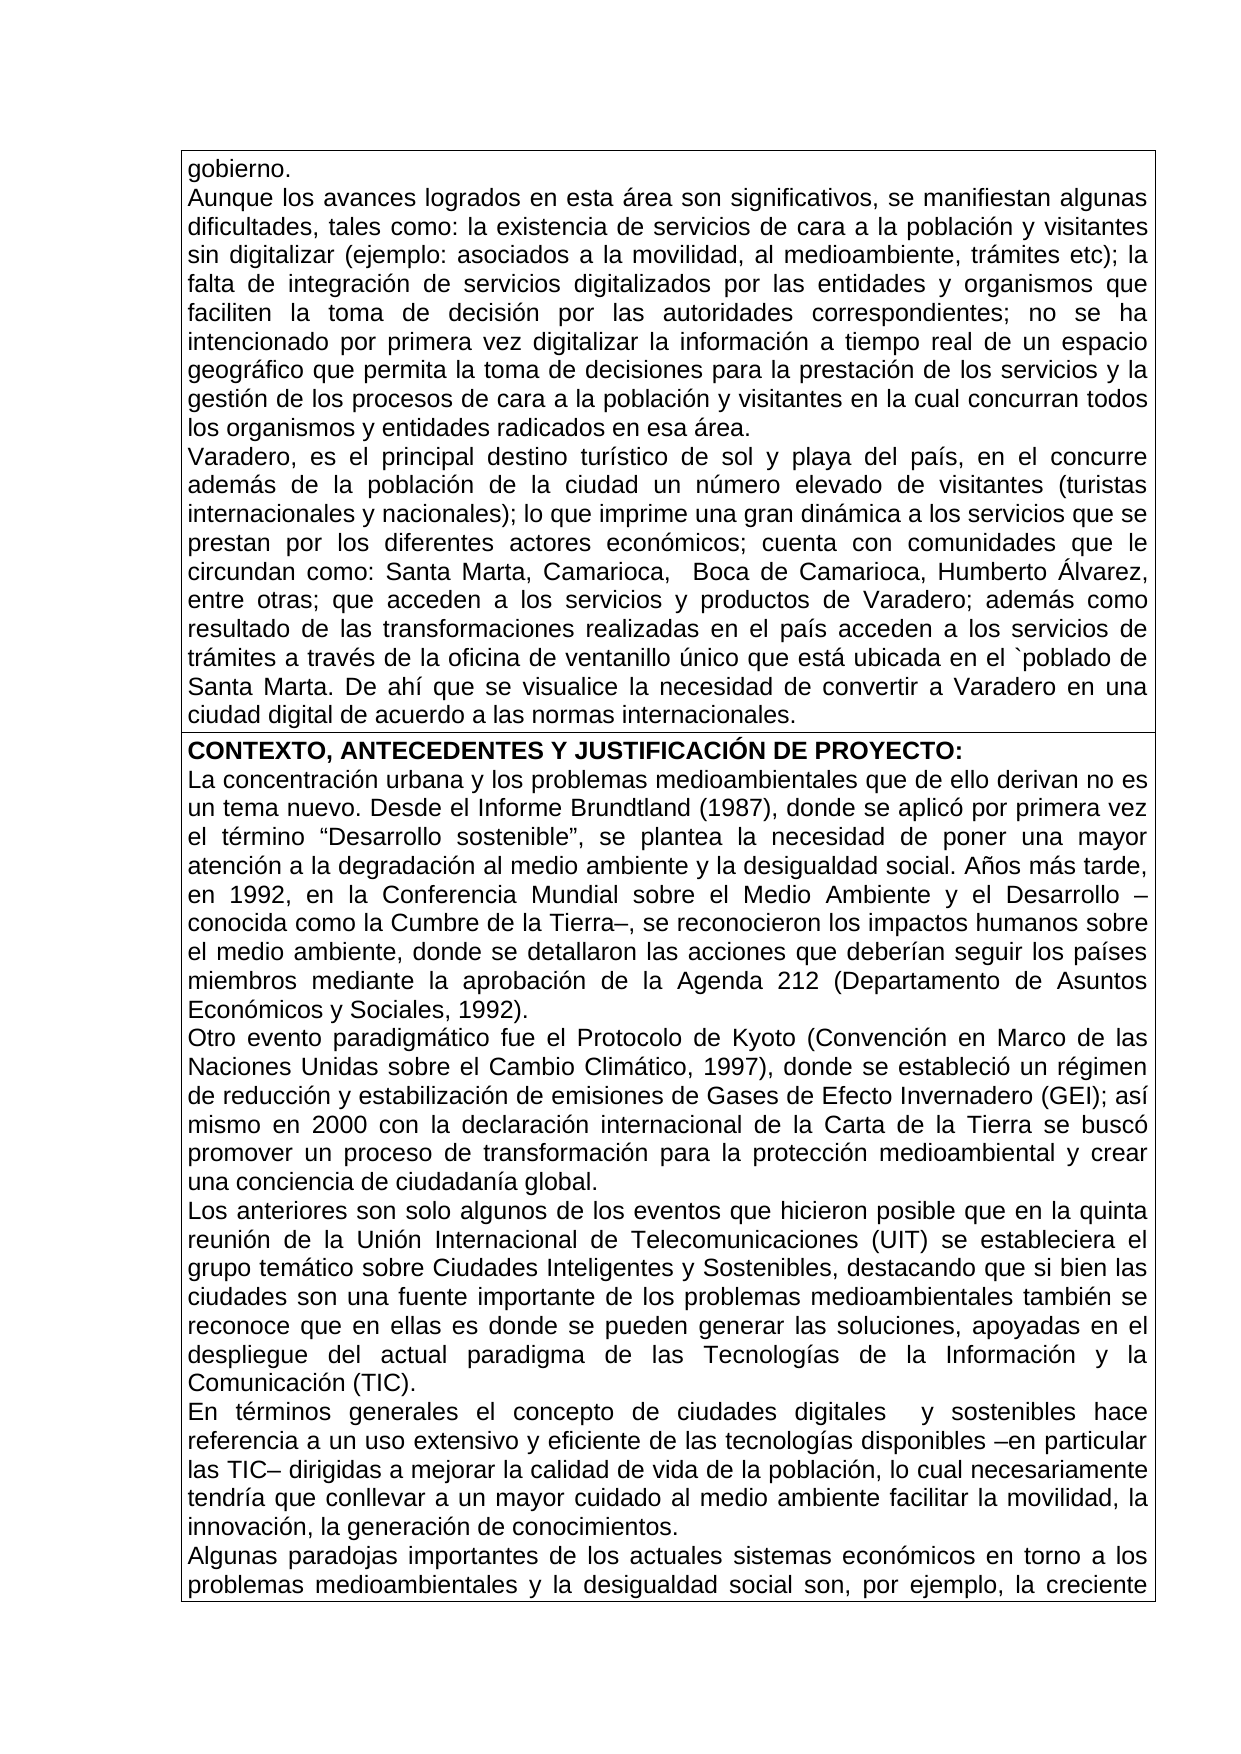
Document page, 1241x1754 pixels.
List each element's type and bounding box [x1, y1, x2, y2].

table_header [182, 151, 1155, 732]
table_cell [182, 733, 1155, 1601]
